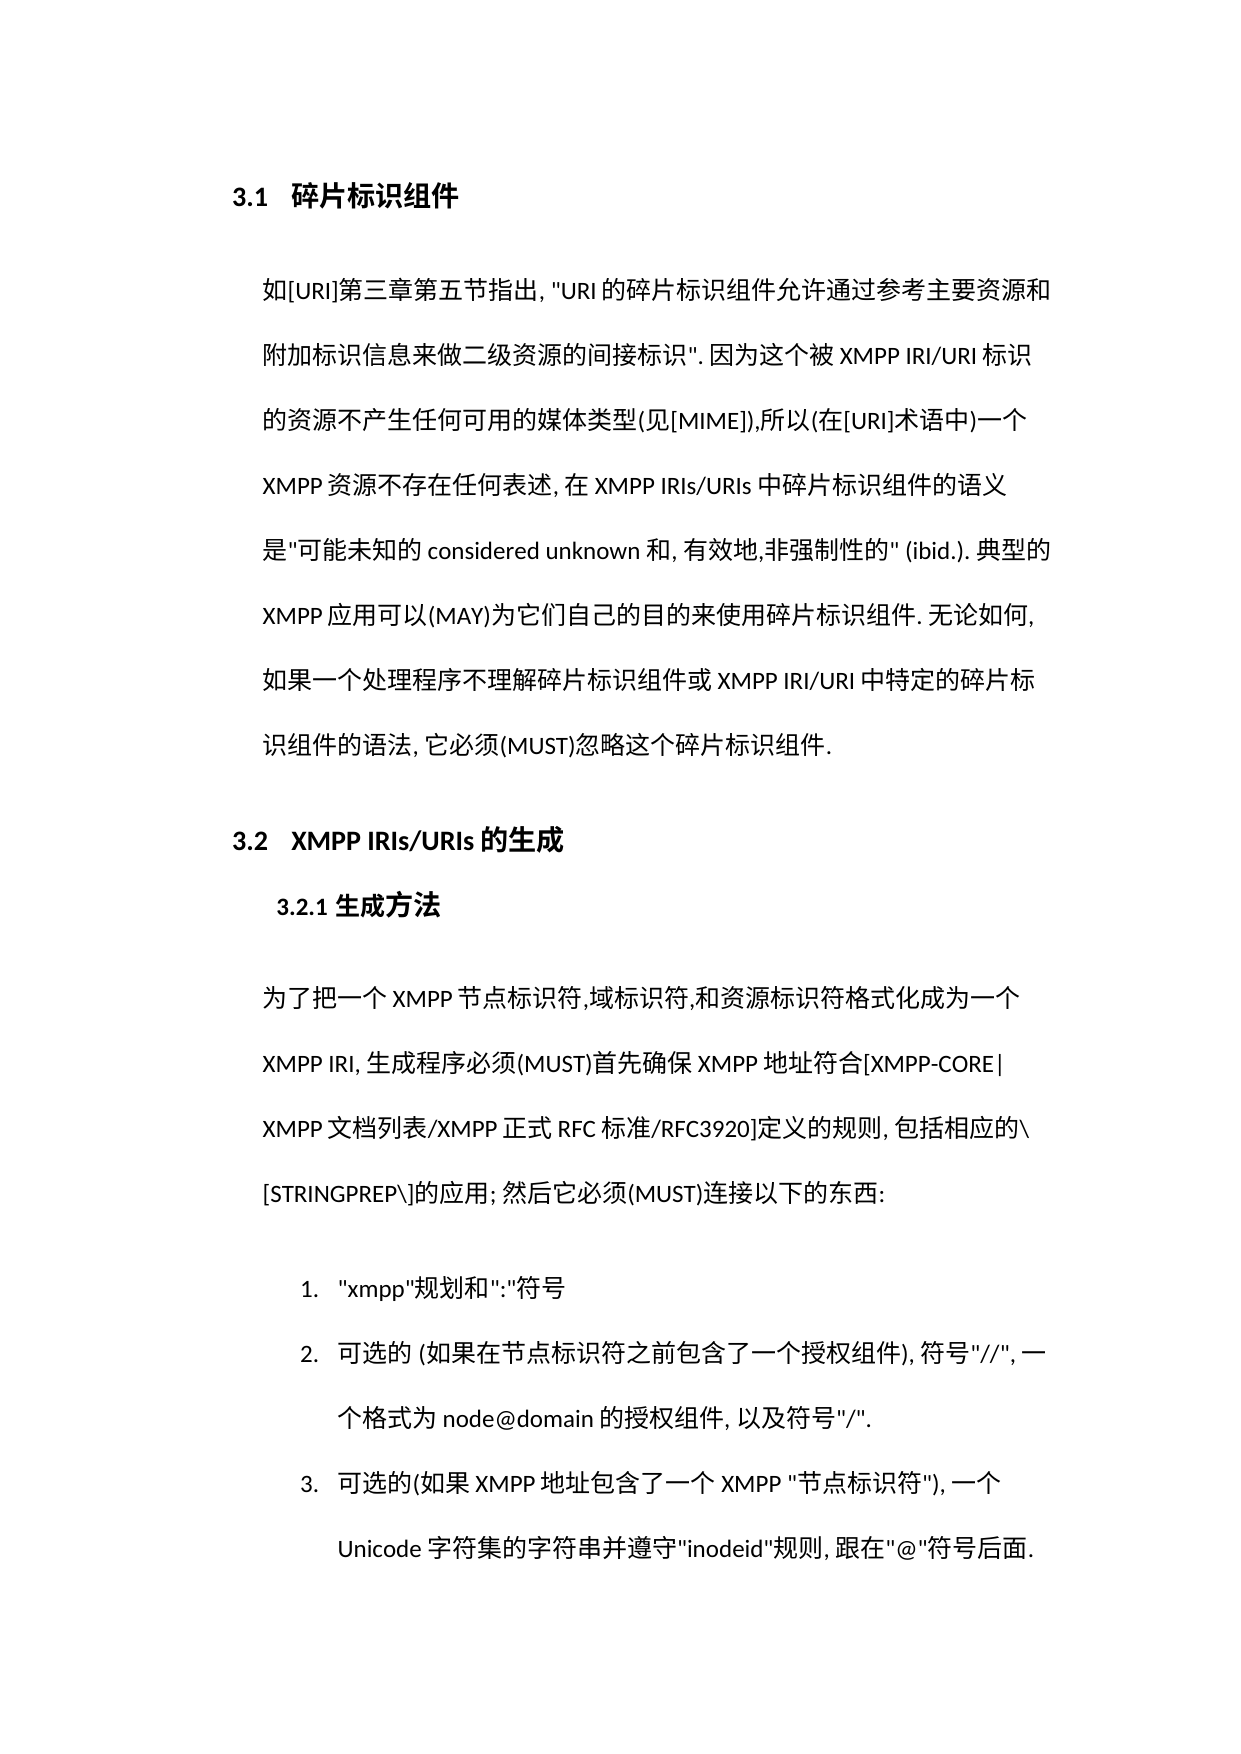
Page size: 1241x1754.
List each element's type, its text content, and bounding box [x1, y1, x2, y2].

list XMPP IRIs/URIs的生成 [232, 805, 1053, 870]
text 如[URI]第三章第五节指出, "URI的碎片标识组件允许通过参考主要资源和附加标识信息来做二级资源的间接标识". 因为这个被XMPP IRI/URI标识的资源不产生任何可用的媒体类型(见[MIME]),所以(在[URI]术语中)一个XMPP资源不存在任何表述, 在XMPP IRIs/URIs中碎片标识组件的语义是"可能未知的considered unknown 和, 有效地,非强制性的" (ibid.). 典型的XMPP应用可以(MAY)为它们自己的目的来使用碎片标识组件. 无论如何,如果一个处理程序不理解碎片标识组件或XMPP IRI/URI中特定的碎片标识组件的语法, 它必须(MUST)忽略这个碎片标识组件. [262, 256, 1053, 776]
list 生成方法 [276, 870, 1053, 935]
list "xmpp"规划和":"符号 [300, 1254, 1053, 1319]
list 可选的 (如果在节点标识符之前包含了一个授权组件), 符号"//", 一个格式为node@domain的授权组件, 以及符号"/". [300, 1319, 1053, 1449]
text 为了把一个XMPP节点标识符,域标识符,和资源标识符格式化成为一个XMPP IRI, 生成程序必须(MUST)首先确保XMPP地址符合[XMPP-CORE|XMPP文档列表/XMPP正式RFC标准/RFC3920]定义的规则, 包括相应的\[STRINGPREP\]的应用; 然后它必须(MUST)连接以下的东西: [262, 964, 1053, 1224]
list 可选的(如果XMPP地址包含了一个 XMPP "节点标识符"), 一个Unicode字符集的字符串并遵守"inodeid"规则, 跟在"@"符号后面. [300, 1449, 1053, 1579]
list 碎片标识组件 [232, 162, 1053, 227]
